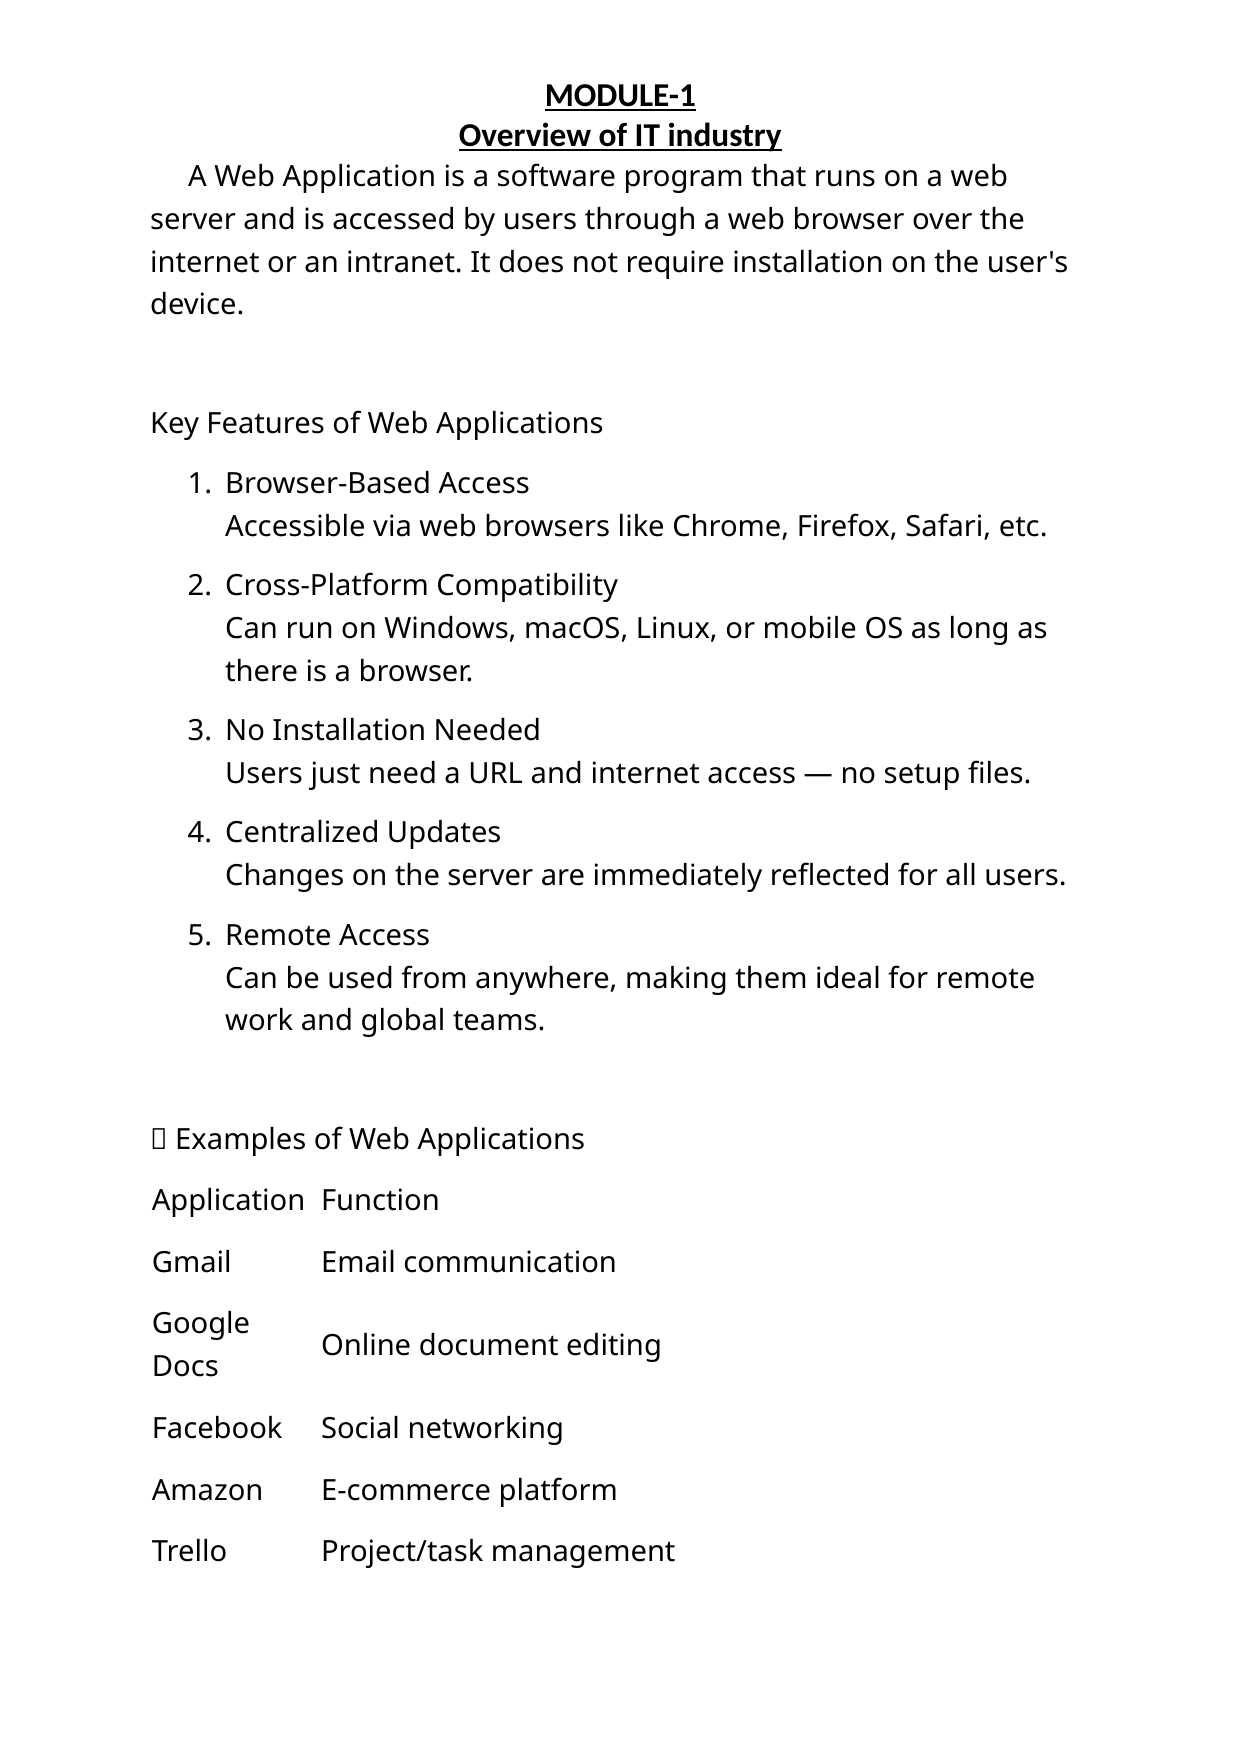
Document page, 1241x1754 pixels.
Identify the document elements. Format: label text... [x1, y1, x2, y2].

table_cell Online document editing [319, 1301, 683, 1406]
table_cell Project/task management [319, 1529, 683, 1590]
table_cell Facebook [150, 1406, 319, 1467]
table_cell Google Docs [150, 1301, 319, 1406]
list Remote Access Can be used from anywhere, making them ideal for remote work and global teams. [187, 914, 1090, 1039]
list Cross-Platform Compatibility Can run on Windows, macOS, Linux, or mobile OS as long as there is a browser. [187, 564, 1090, 690]
table_cell E-commerce platform [319, 1467, 683, 1529]
table_cell Amazon [150, 1467, 319, 1529]
list Browser-Based Access Accessible via web browsers like Chrome, Firefox, Safari, etc. [187, 462, 1090, 544]
list No Installation Needed Users just need a URL and internet access — no setup files. [187, 709, 1090, 792]
table_cell Email communication [319, 1240, 683, 1301]
text A Web Application is a software program that runs on a web server and is accessed by users through a web browser over the internet or an intranet. It does not require installation on the user's device. [150, 155, 1090, 323]
table_cell Trello [150, 1529, 319, 1590]
table_header Application [150, 1178, 319, 1240]
text Key Features of Web Applications [150, 403, 1090, 442]
list Centralized Updates Changes on the server are immediately reflected for all users. [187, 812, 1090, 894]
table_cell Gmail [150, 1240, 319, 1301]
text 📌 Examples of Web Applications [150, 1119, 1090, 1158]
table_cell Social networking [319, 1406, 683, 1467]
table_header Function [319, 1178, 683, 1240]
